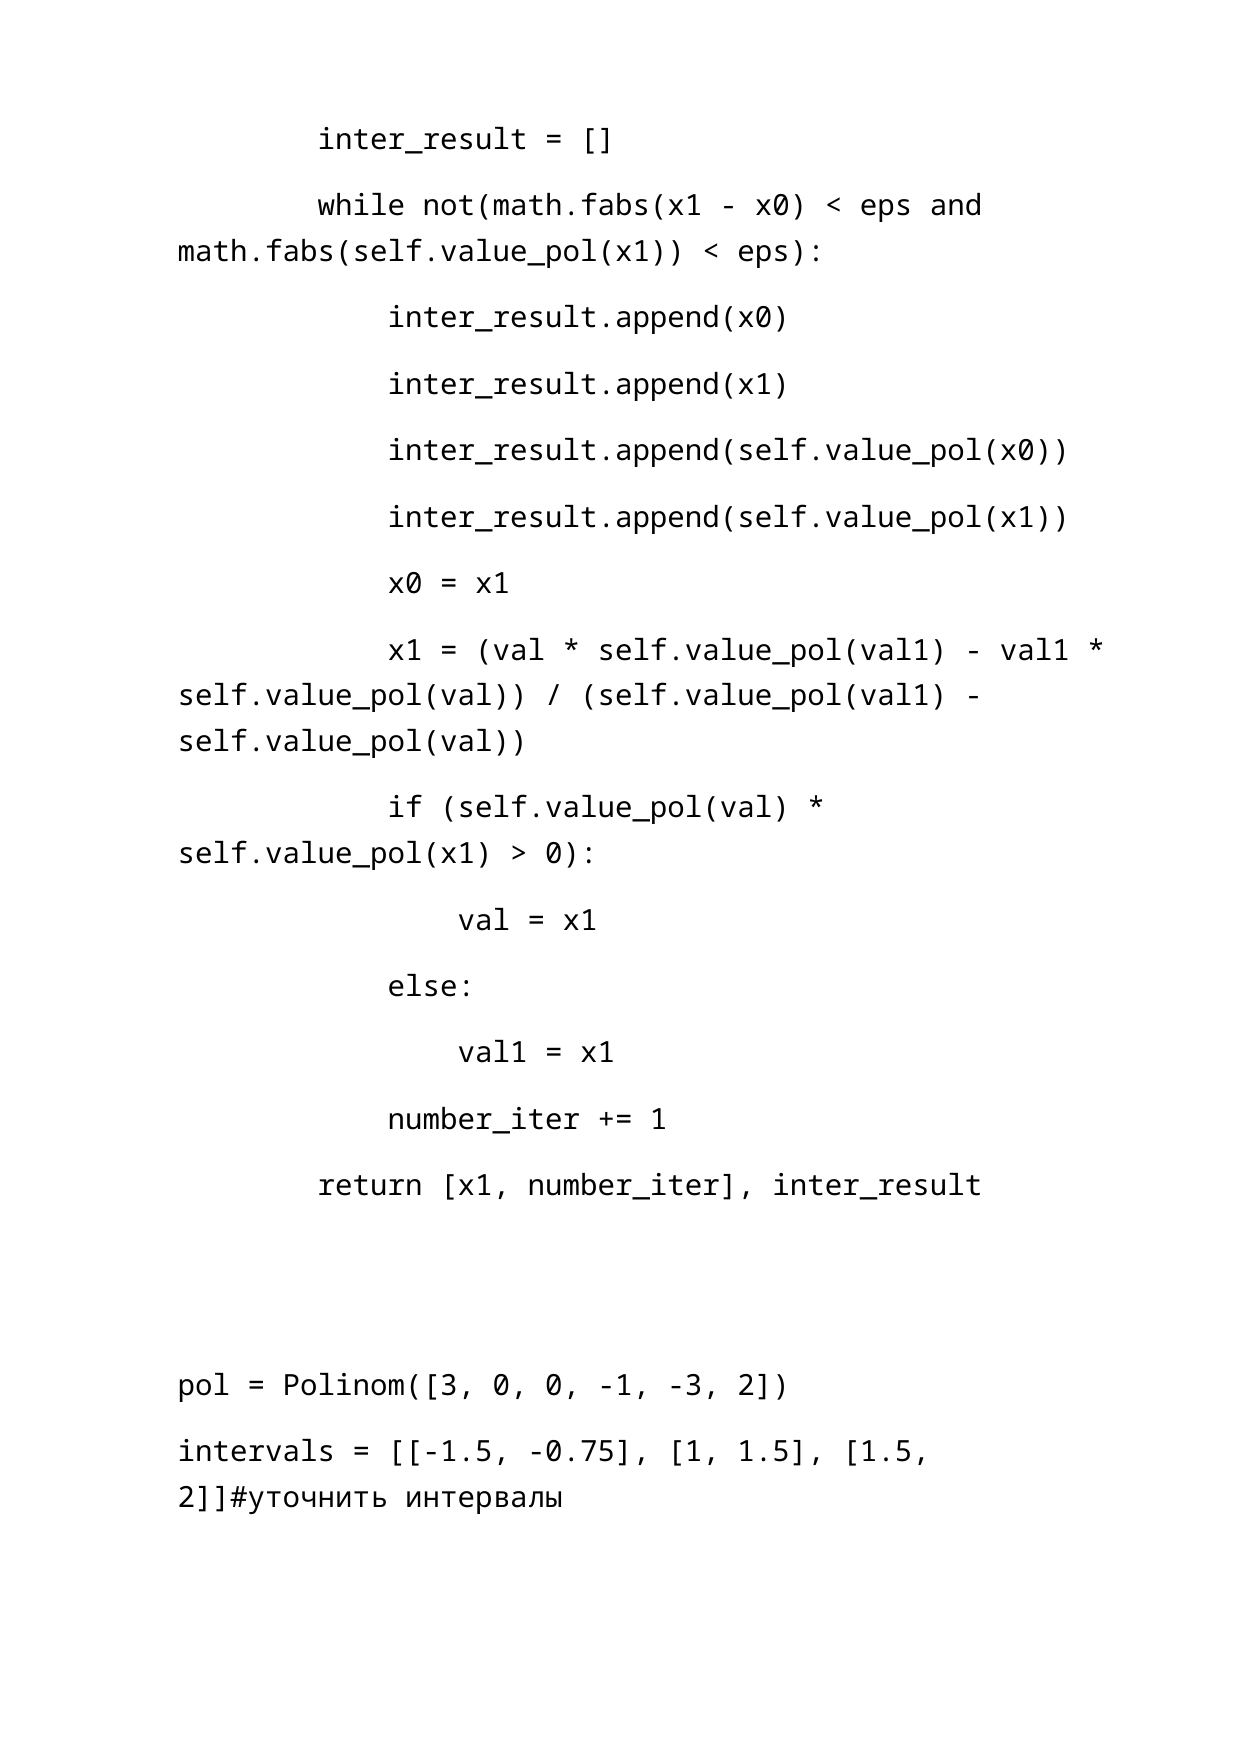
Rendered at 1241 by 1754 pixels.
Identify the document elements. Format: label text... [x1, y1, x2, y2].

text else: [177, 965, 1152, 1005]
text val1 = x1 [177, 1032, 1152, 1071]
text number_iter += 1 [177, 1098, 1152, 1138]
text intervals = [[-1.5, -0.75], [1, 1.5], [1.5, 2]]#уточнить интервалы [177, 1430, 1152, 1516]
text inter_result.append(self.value_pol(x1)) [177, 496, 1152, 536]
text if (self.value_pol(val) * self.value_pol(x1) > 0): [177, 787, 1152, 872]
text inter_result.append(x0) [177, 297, 1152, 336]
text inter_result.append(self.value_pol(x0)) [177, 429, 1152, 469]
text inter_result.append(x1) [177, 363, 1152, 403]
text x0 = x1 [177, 562, 1152, 602]
text pol = Polinom([3, 0, 0, -1, -3, 2]) [177, 1364, 1152, 1404]
text while not(math.fabs(x1 - x0) < eps and math.fabs(self.value_pol(x1)) < eps): [177, 184, 1152, 270]
text return [x1, number_iter], inter_result [177, 1164, 1152, 1204]
text val = x1 [177, 899, 1152, 938]
text inter_result = [] [177, 118, 1152, 158]
text x1 = (val * self.value_pol(val1) - val1 * self.value_pol(val)) / (self.value_pol(val1) - self.value_pol(val)) [177, 629, 1152, 760]
